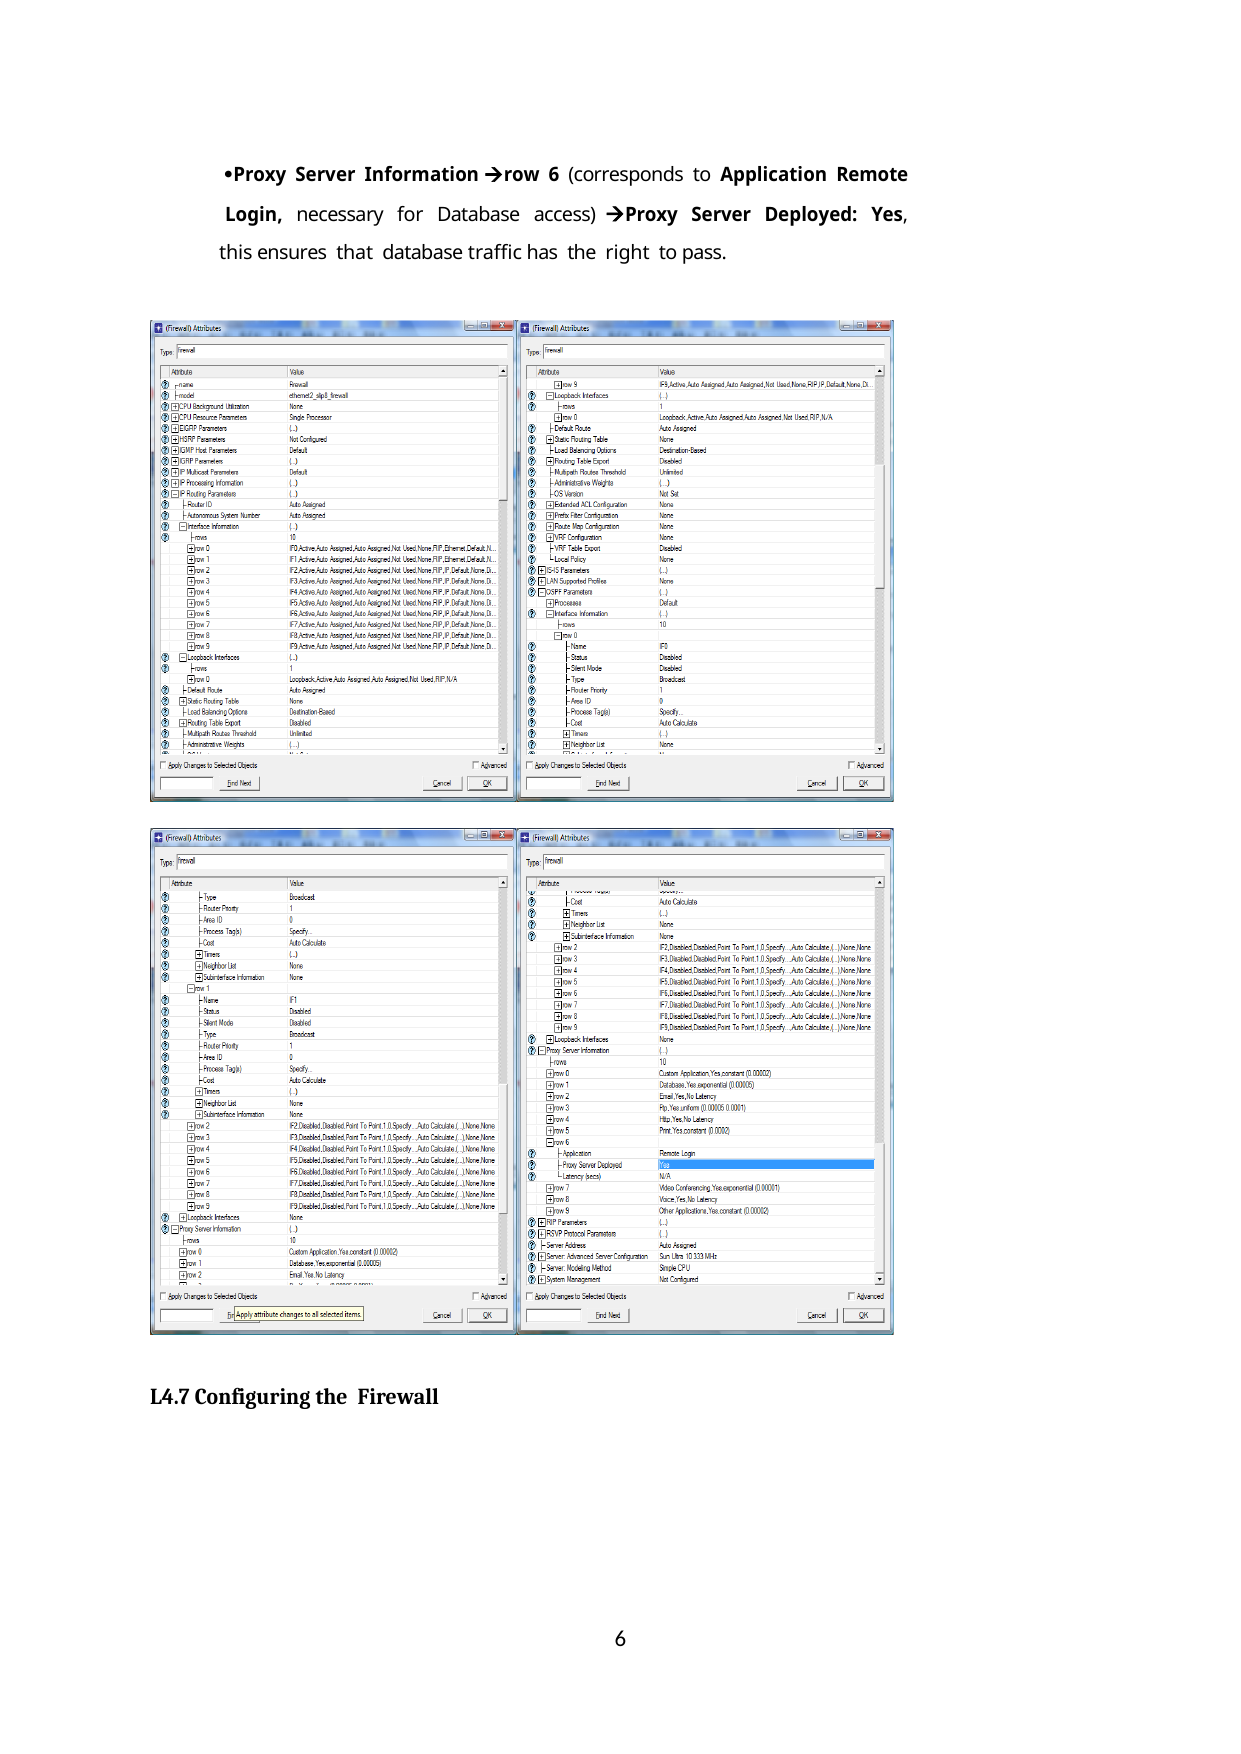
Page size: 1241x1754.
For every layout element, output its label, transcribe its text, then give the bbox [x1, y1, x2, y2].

picture [150, 828, 894, 1335]
text Login, necessary for Database access) Proxy Server Deployed: Yes, [150, 189, 1090, 229]
text Proxy Server Information row 6 (corresponds to Application Remote [150, 150, 1090, 189]
text L4.7 Configuring the Firewall [150, 1373, 1090, 1412]
picture [150, 320, 894, 802]
text this ensures that database traffic has the right to pass. [150, 229, 1090, 267]
